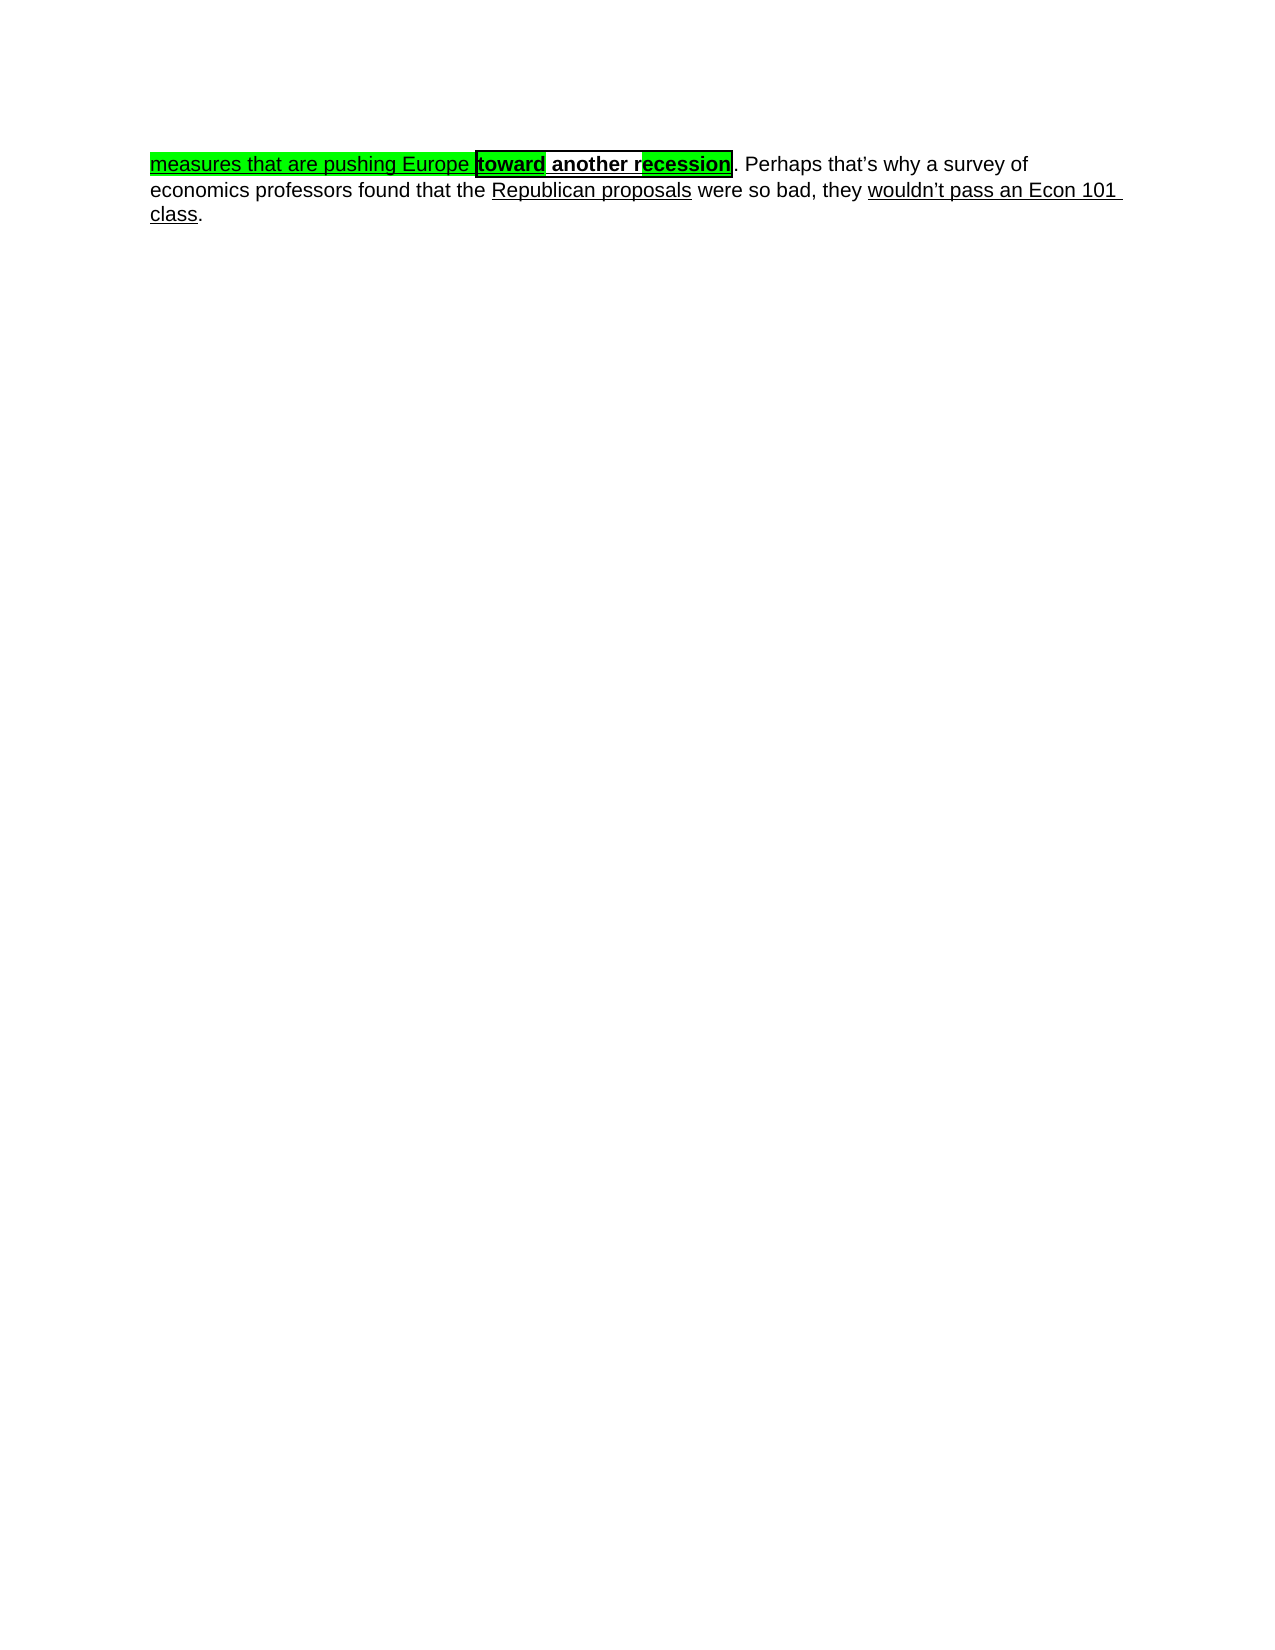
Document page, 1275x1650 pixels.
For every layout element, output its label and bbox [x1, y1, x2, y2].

text [150, 150, 1125, 226]
